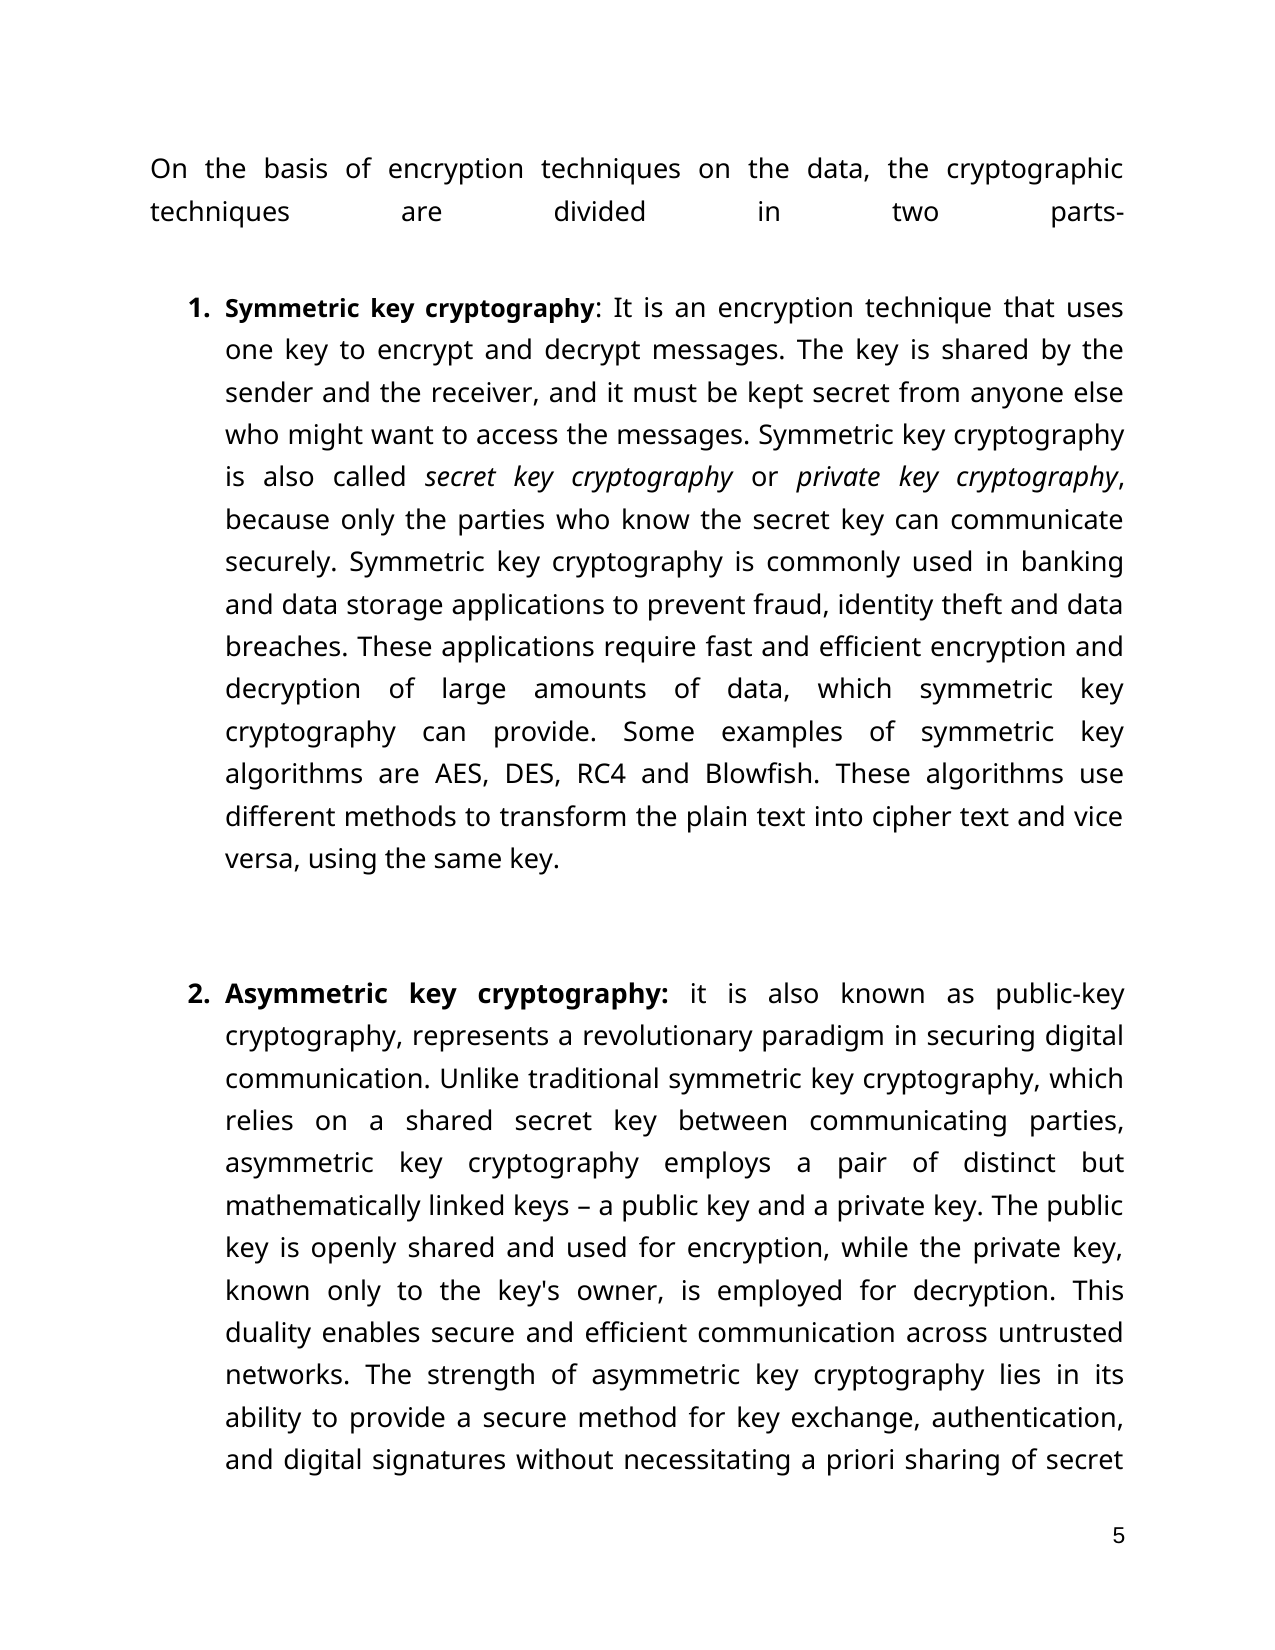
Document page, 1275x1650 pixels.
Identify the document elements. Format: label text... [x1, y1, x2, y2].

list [187, 974, 1125, 1477]
text On the basis of encryption techniques on the data, the cryptographic techniques are divided in two parts- [150, 150, 1125, 259]
list Symmetric key cryptography: It is an encryption technique that uses one key to encrypt and decrypt messages. The key is shared by the sender and the receiver, and it must be kept secret from anyone else who might want to access the messages. Symmetric key cryptography is also called secret key cryptography or private key cryptography, because only the parties who know the secret key can communicate securely. Symmetric key cryptography is commonly used in banking and data storage applications to prevent fraud, identity theft and data breaches. These applications require fast and efficient encryption and decryption of large amounts of data, which symmetric key cryptography can provide. Some examples of symmetric key algorithms are AES, DES, RC4 and Blowfish. These algorithms use different methods to transform the plain text into cipher text and vice versa, using the same key. [187, 288, 1125, 876]
